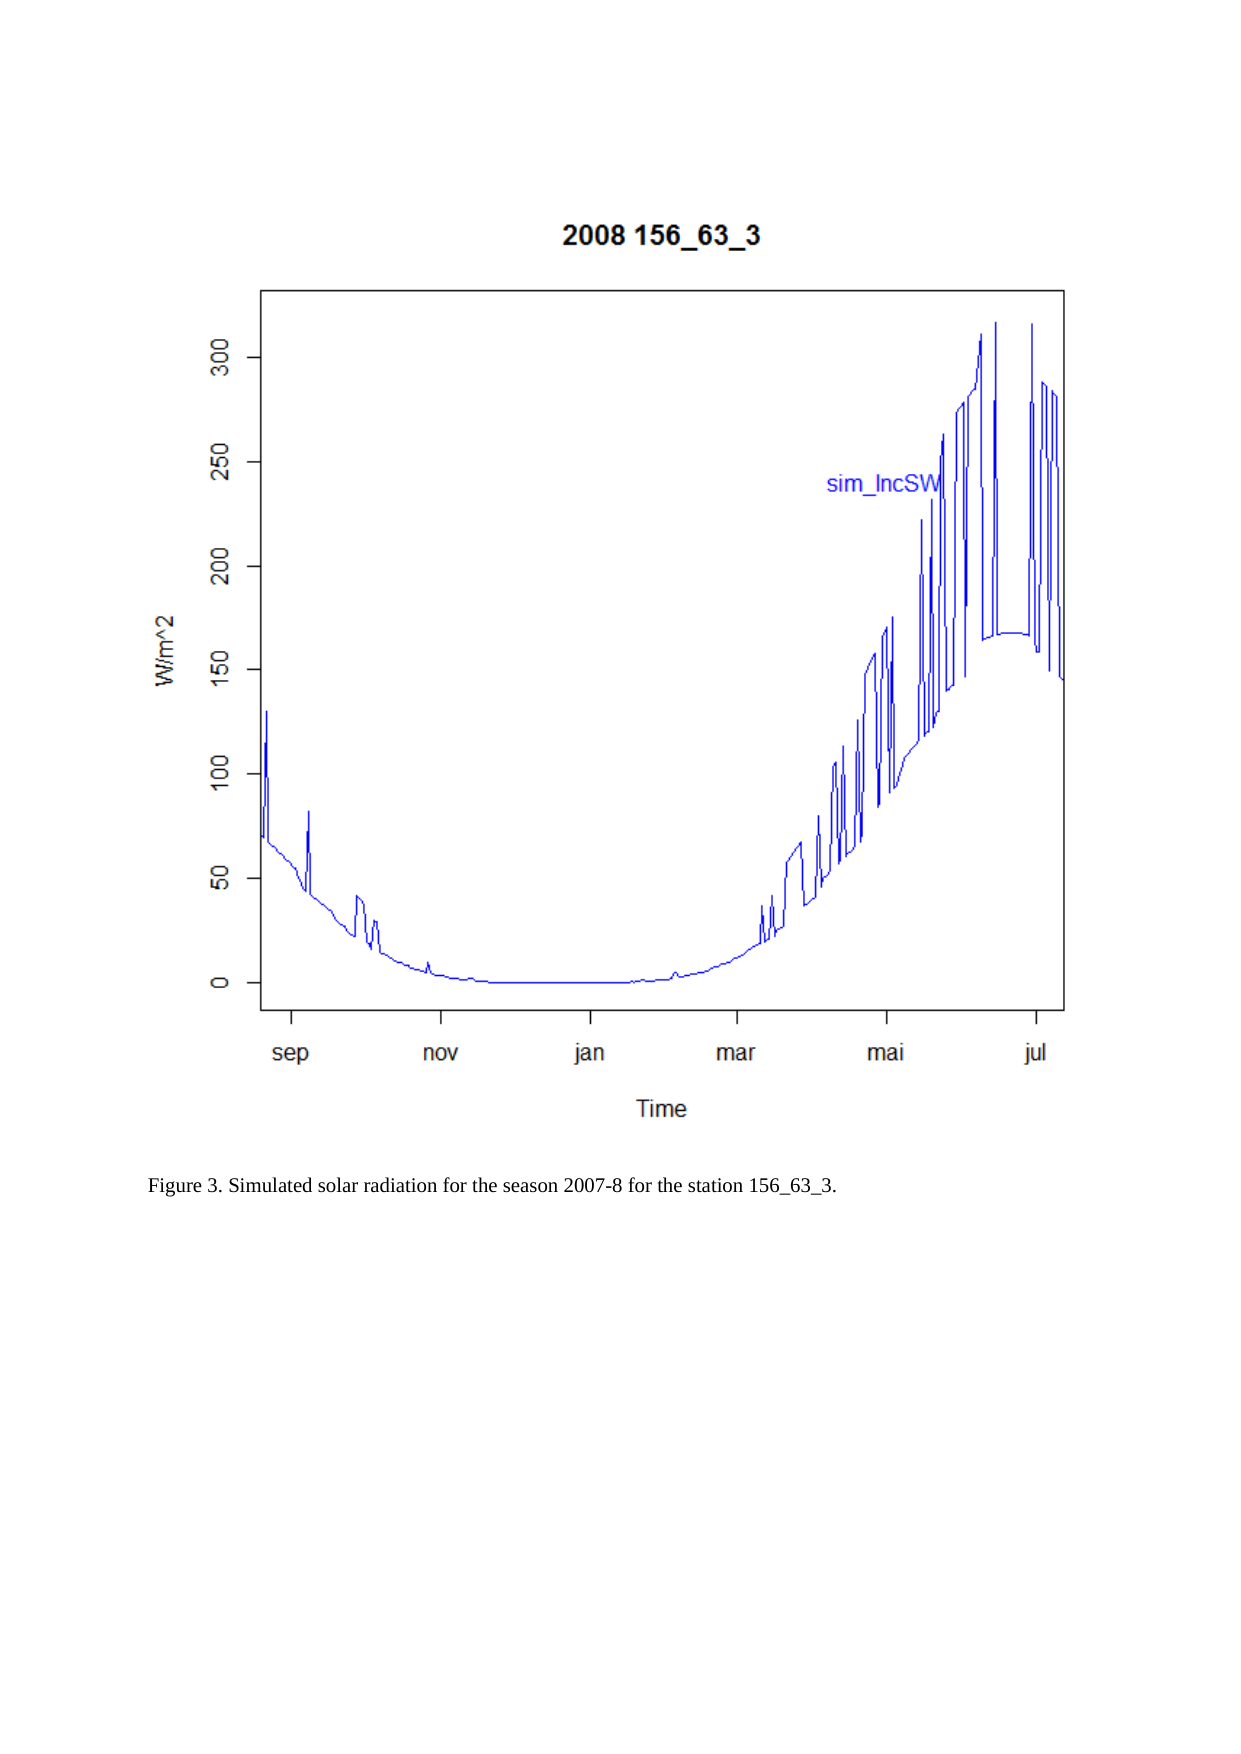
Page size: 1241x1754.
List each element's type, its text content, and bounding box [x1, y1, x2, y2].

text Figure 3. Simulated solar radiation for the season 2007-8 for the station 156_63_3. [148, 1168, 1122, 1197]
picture [147, 177, 1123, 1152]
